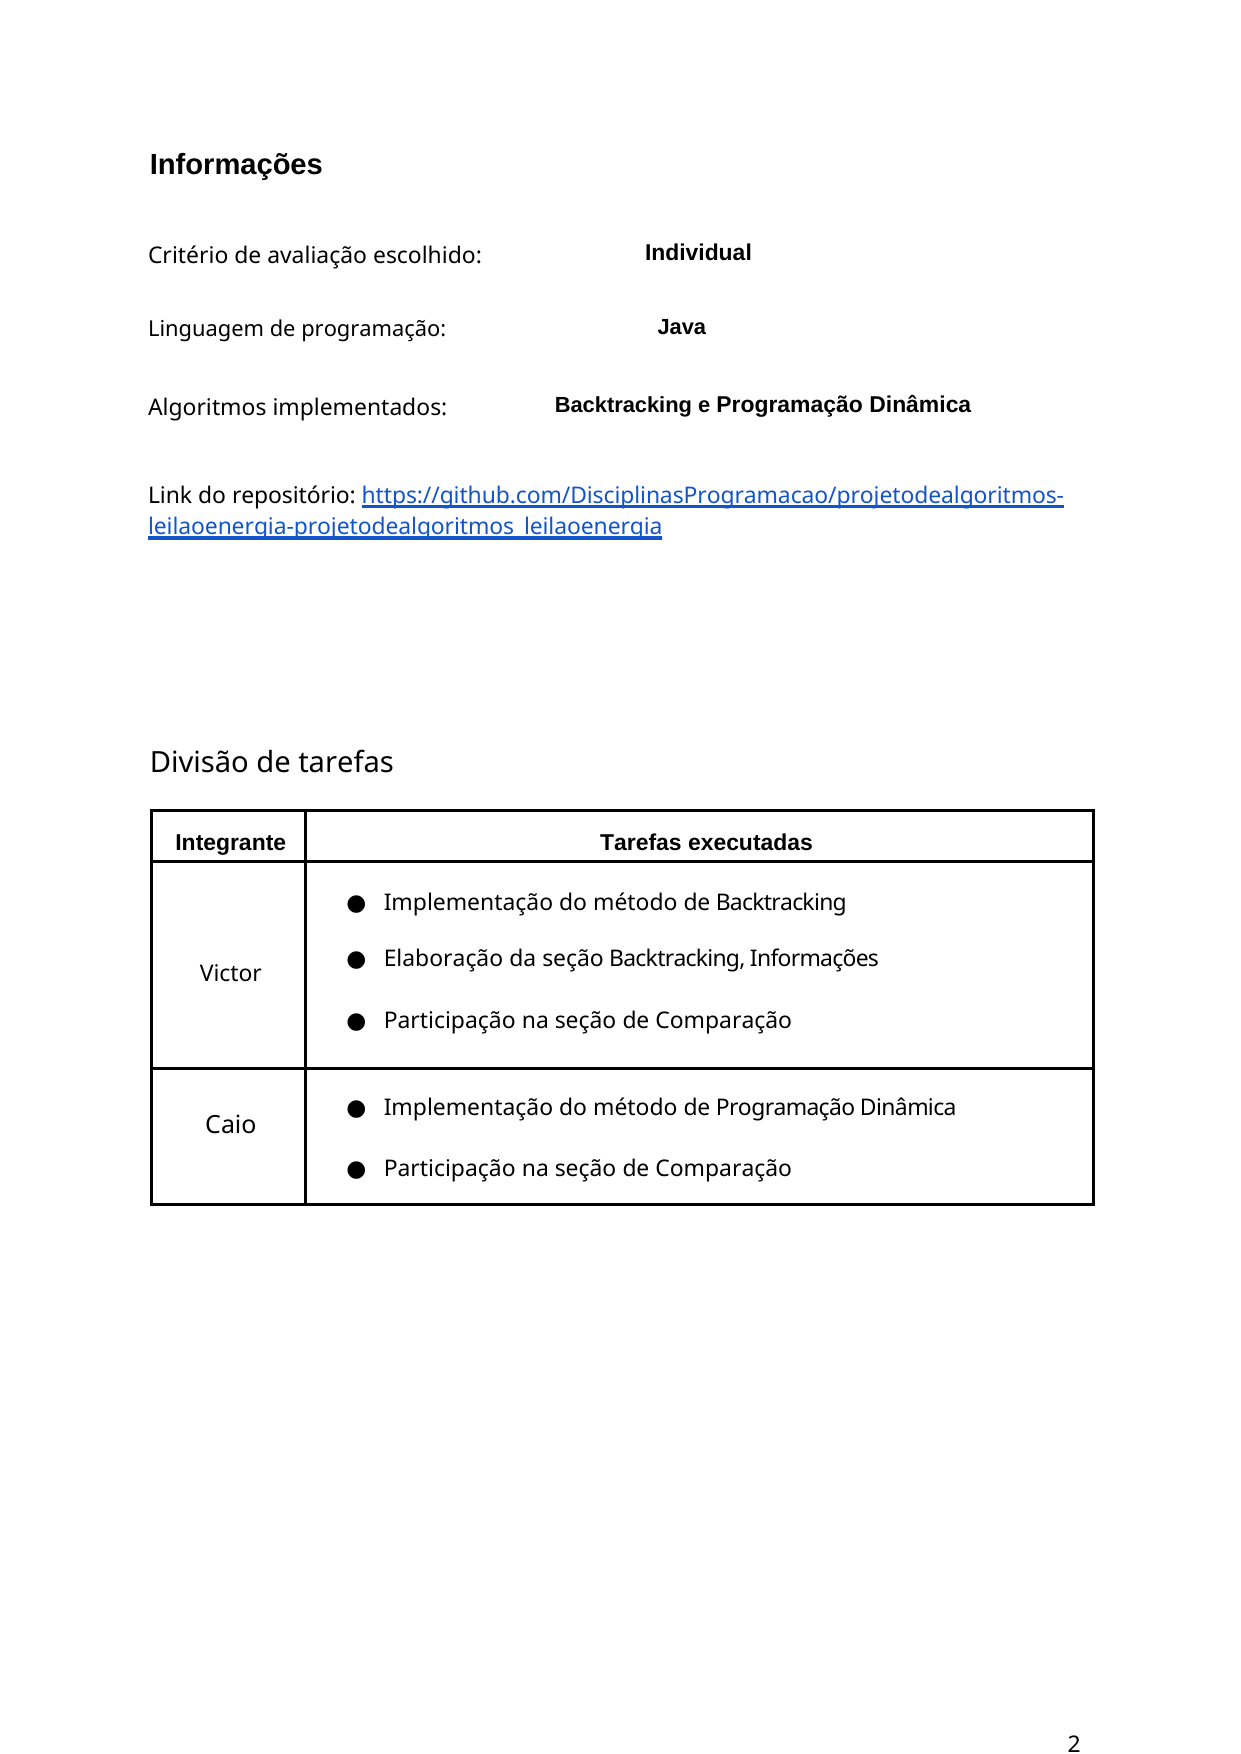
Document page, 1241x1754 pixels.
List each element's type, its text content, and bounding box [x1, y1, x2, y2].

text Algoritmos implementados: Backtracking e Programação Dinâmica [148, 388, 1169, 422]
table_cell Caio [153, 1070, 304, 1203]
text Link do repositório: https://github.com/DisciplinasProgramacao/projetodealgoritmos-leilaoenergia-projetodealgoritmos_leilaoenergia [148, 479, 1169, 541]
table_cell Implementação do método de Programação Dinâmica Participação na seção de Comparação [307, 1070, 1092, 1203]
text Linguagem de programação: Java [148, 313, 1169, 343]
table_header Tarefas executadas [307, 812, 1092, 860]
table_cell Victor [153, 863, 304, 1067]
text Divisão de tarefas [149, 742, 1169, 781]
table_header Integrante [153, 812, 304, 860]
subtitle Informações [149, 147, 1169, 180]
table_cell Implementação do método de Backtracking Elaboração da seção Backtracking, Informações Participação na seção de Comparação [307, 863, 1092, 1067]
text Critério de avaliação escolhido: Individual [148, 239, 1169, 270]
